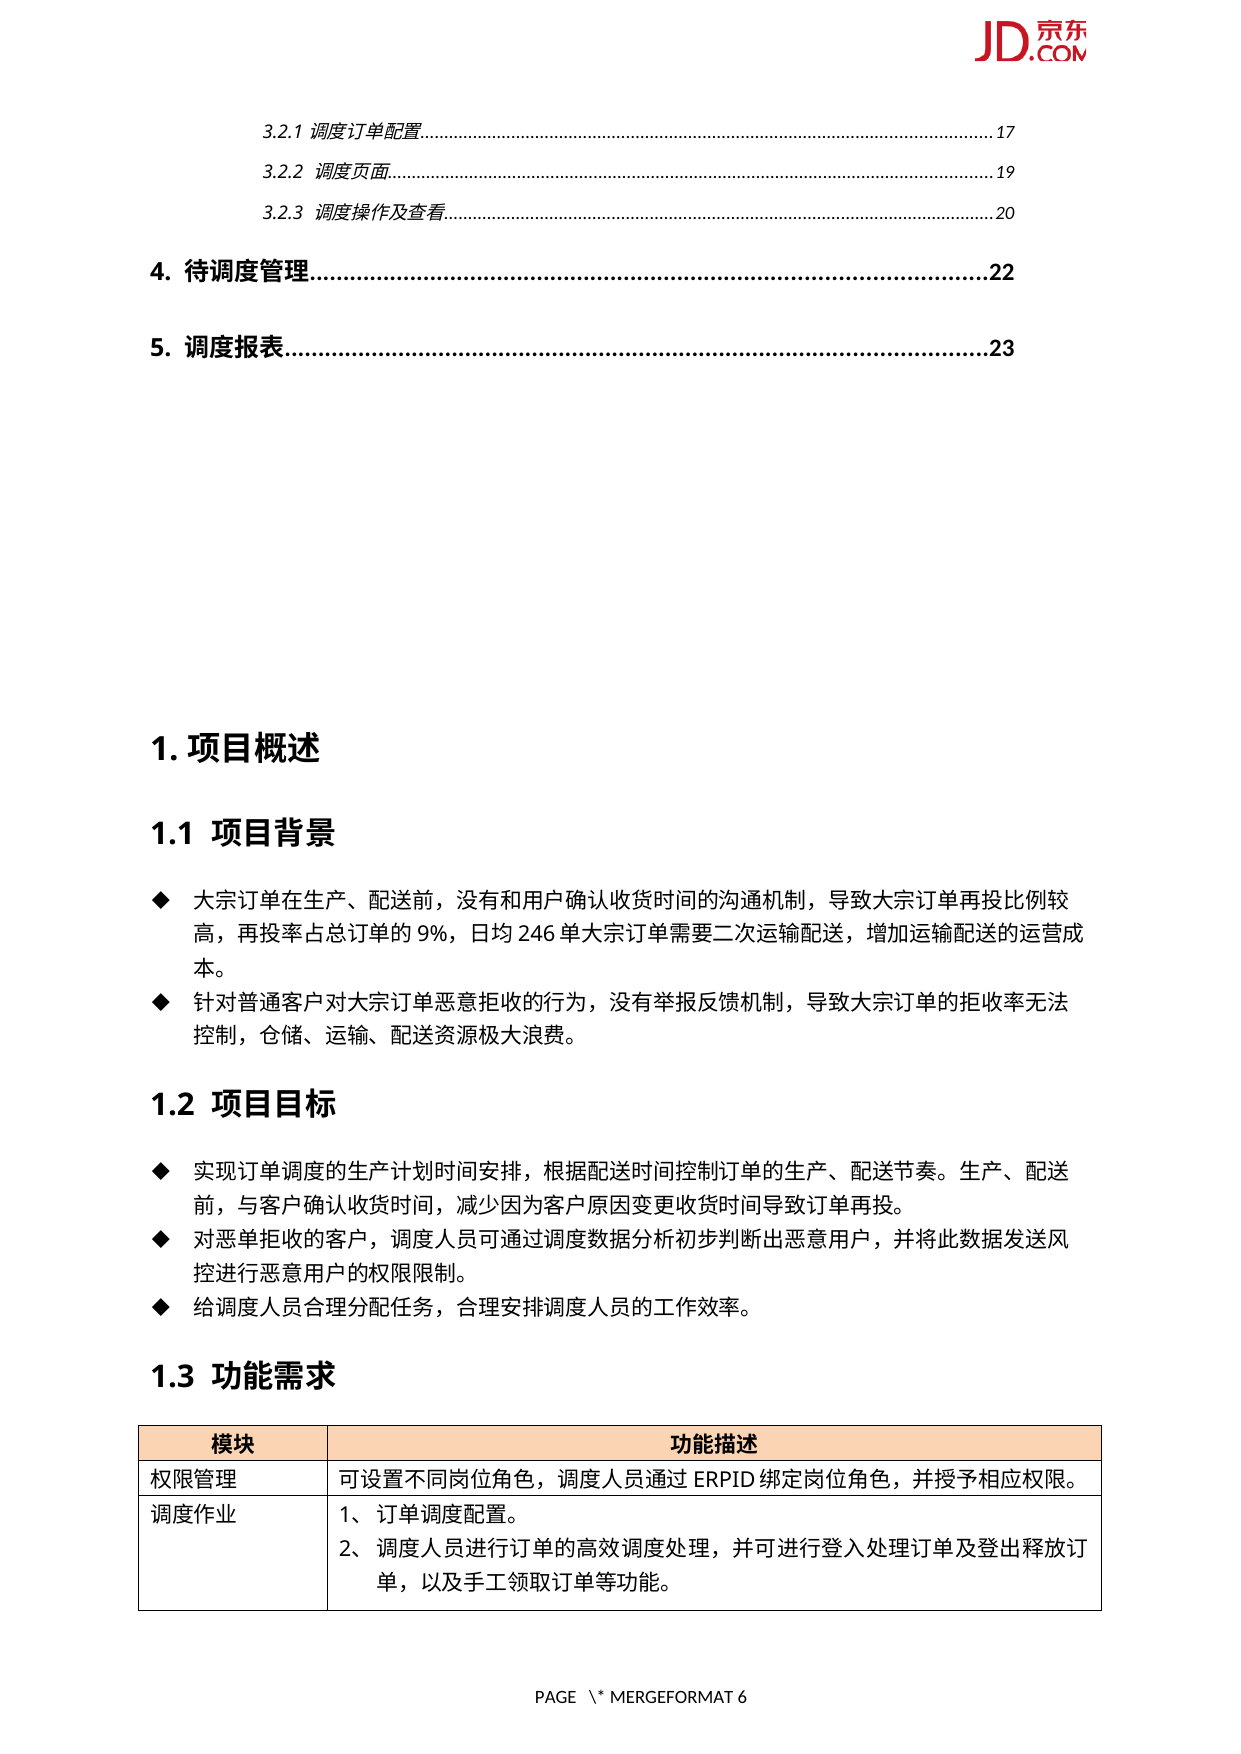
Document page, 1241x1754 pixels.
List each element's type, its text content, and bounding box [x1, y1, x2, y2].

table_cell 订单调度配置。 调度人员进行订单的高效调度处理，并可进行登入处理订单及登出释放订单，以及手工领取订单等功能。 [328, 1496, 1101, 1610]
subtitle 1.2 项目目标 [150, 1068, 1090, 1136]
table_header 模块 [139, 1426, 327, 1460]
subtitle 1. 项目概述 [150, 712, 1090, 779]
subtitle 1.3 功能需求 [150, 1340, 1090, 1408]
list 对恶单拒收的客户，调度人员可通过调度数据分析初步判断出恶意用户，并将此数据发送风控进行恶意用户的权限限制。 [150, 1221, 1090, 1289]
picture [973, 19, 1087, 61]
list 针对普通客户对大宗订单恶意拒收的行为，没有举报反馈机制，导致大宗订单的拒收率无法控制，仓储、运输、配送资源极大浪费。 [150, 983, 1090, 1051]
table_cell 可设置不同岗位角色，调度人员通过ERPID绑定岗位角色，并授予相应权限。 [328, 1461, 1101, 1495]
table_cell 调度作业 [139, 1496, 327, 1610]
table_cell 权限管理 [139, 1461, 327, 1495]
subtitle 1.1 项目背景 [150, 797, 1090, 864]
table_header 功能描述 [328, 1426, 1101, 1460]
list 给调度人员合理分配任务，合理安排调度人员的工作效率。 [150, 1289, 1090, 1323]
list 大宗订单在生产、配送前，没有和用户确认收货时间的沟通机制，导致大宗订单再投比例较高，再投率占总订单的9%，日均246单大宗订单需要二次运输配送，增加运输配送的运营成本。 [150, 881, 1090, 983]
list 实现订单调度的生产计划时间安排，根据配送时间控制订单的生产、配送节奏。生产、配送前，与客户确认收货时间，减少因为客户原因变更收货时间导致订单再投。 [150, 1153, 1090, 1221]
